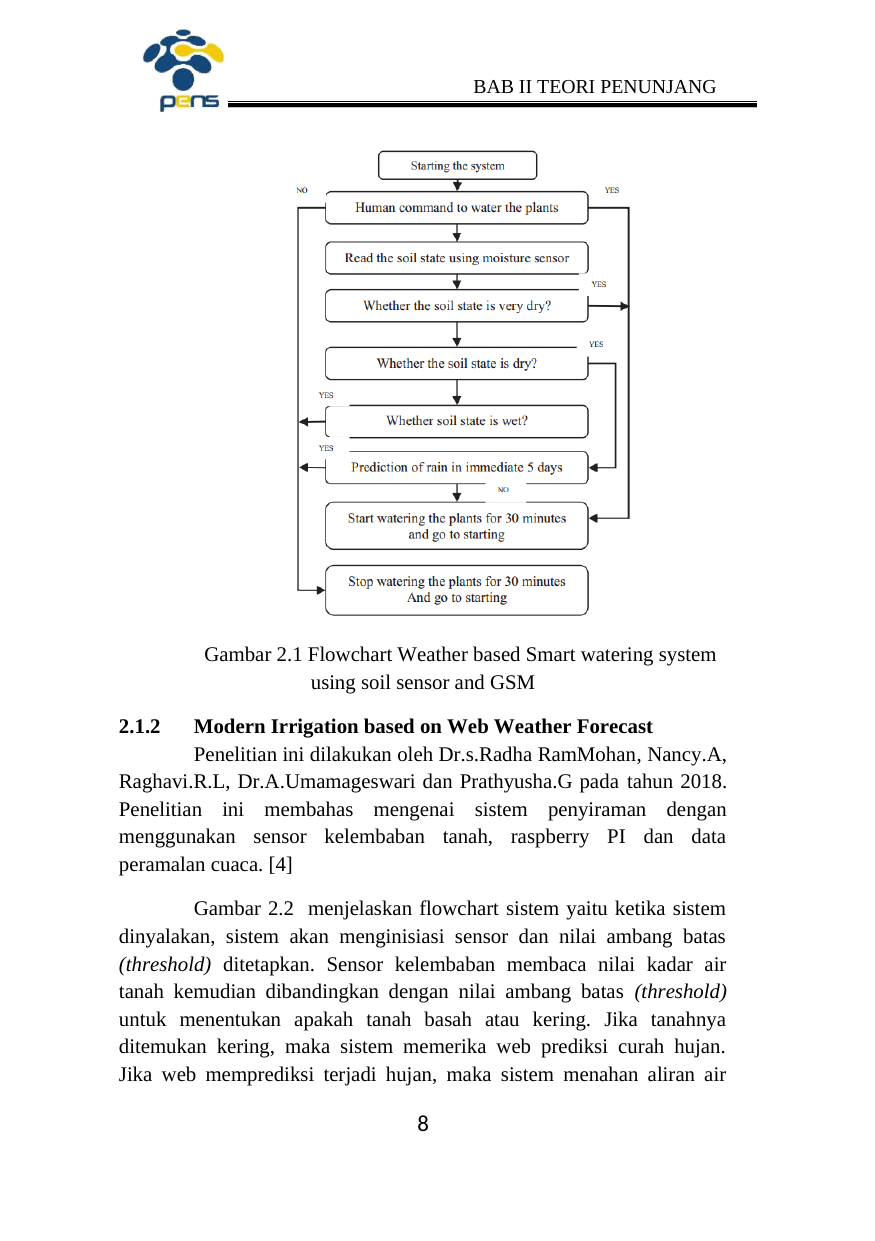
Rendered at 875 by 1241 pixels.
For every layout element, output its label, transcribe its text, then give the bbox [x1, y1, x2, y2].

text Penelitian ini dilakukan oleh Dr.s.Radha RamMohan, Nancy.A, Raghavi.R.L, Dr.A.Umamageswari dan Prathyusha.G pada tahun 2018. Penelitian ini membahas mengenai sistem penyiraman dengan menggunakan sensor kelembaban tanah, raspberry PI dan data peramalan cuaca. [4] [119, 742, 727, 769]
subtitle Modern Irrigation based on Web Weather Forecast [119, 714, 727, 738]
picture [278, 142, 642, 622]
picture [139, 28, 759, 117]
text Gambar 2.1 Flowchart Weather based Smart watering system using soil sensor and GSM [119, 642, 727, 694]
text Penelitian ini dilakukan oleh Dr.s.Radha RamMohan, Nancy.A, Raghavi.R.L, Dr.A.Umamageswari dan Prathyusha.G pada tahun 2018. Penelitian ini membahas mengenai sistem penyiraman dengan menggunakan sensor kelembaban tanah, raspberry PI dan data peramalan cuaca. [4] [119, 793, 727, 876]
